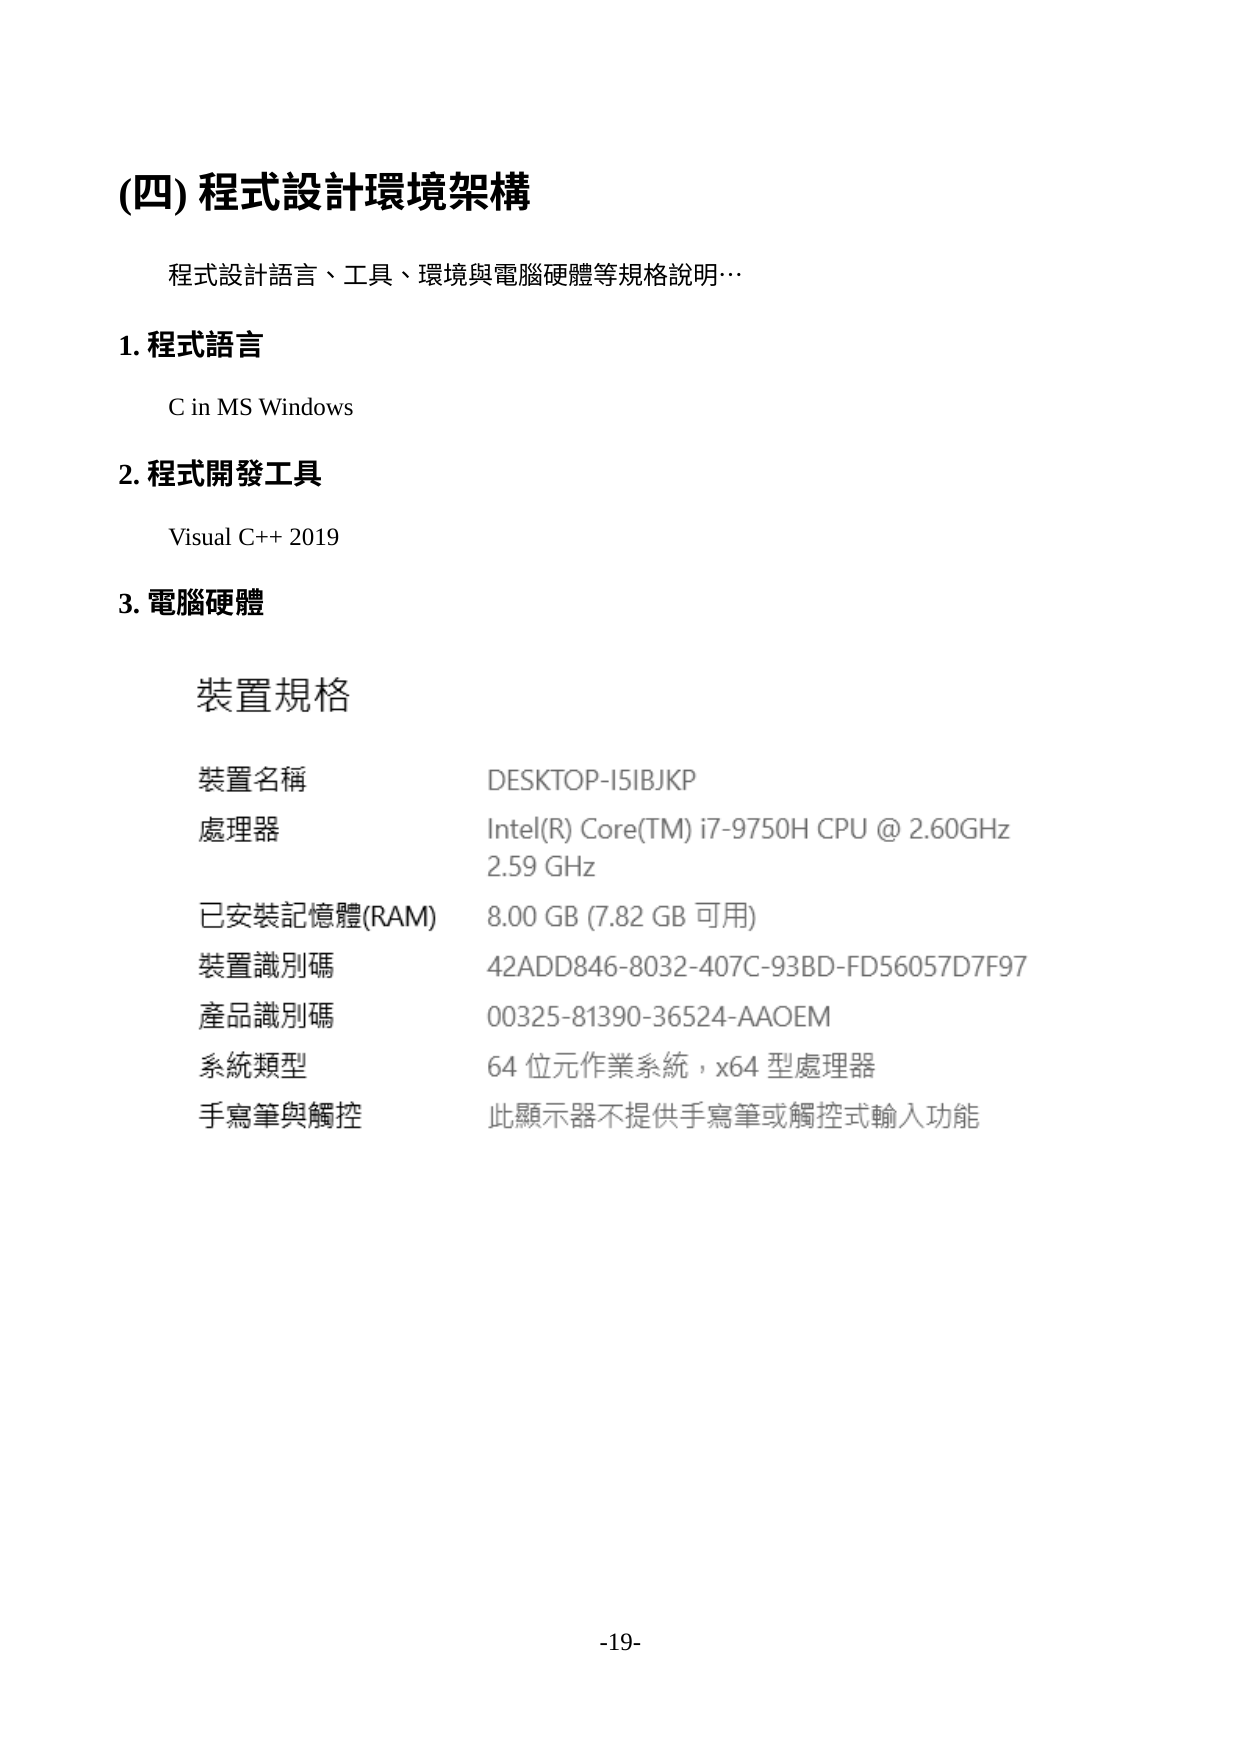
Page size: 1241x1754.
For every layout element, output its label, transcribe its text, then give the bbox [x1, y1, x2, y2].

text 3. 電腦硬體 [118, 580, 1122, 622]
text 2. 程式開發工具 [118, 450, 1122, 493]
text 程式設計語言、工具、環境與電腦硬體等規格說明… [118, 256, 1122, 292]
text 1. 程式語言 [118, 321, 1122, 363]
picture [168, 651, 1100, 1155]
subtitle (四) 程式設計環境架構 [118, 151, 1122, 226]
text C in MS Windows [118, 392, 1122, 421]
text Visual C++ 2019 [118, 522, 1122, 551]
